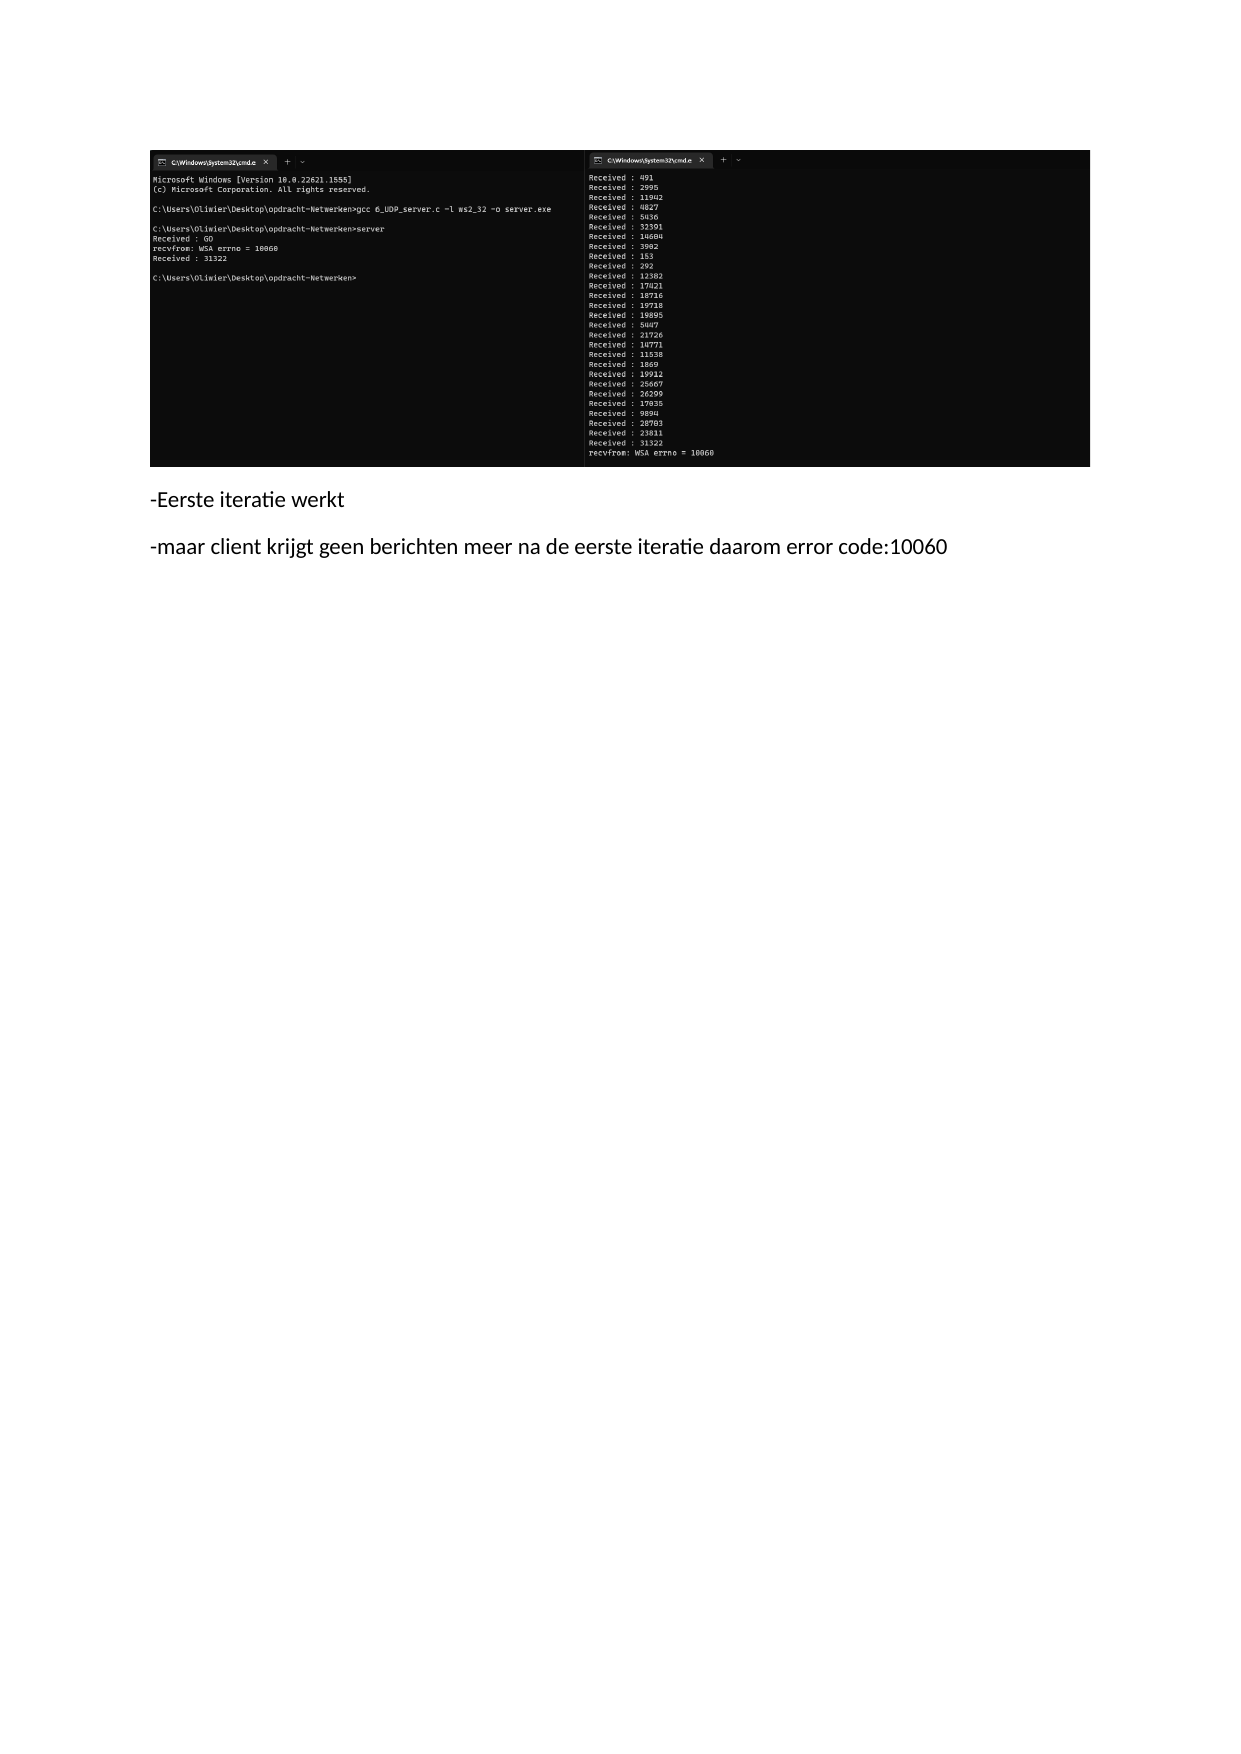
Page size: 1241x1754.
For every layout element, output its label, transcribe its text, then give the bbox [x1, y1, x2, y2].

picture [150, 150, 1091, 467]
text -maar client krijgt geen berichten meer na de eerste iteratie daarom error code:10060 [150, 532, 1090, 560]
text -Eerste iteratie werkt [150, 485, 1090, 513]
